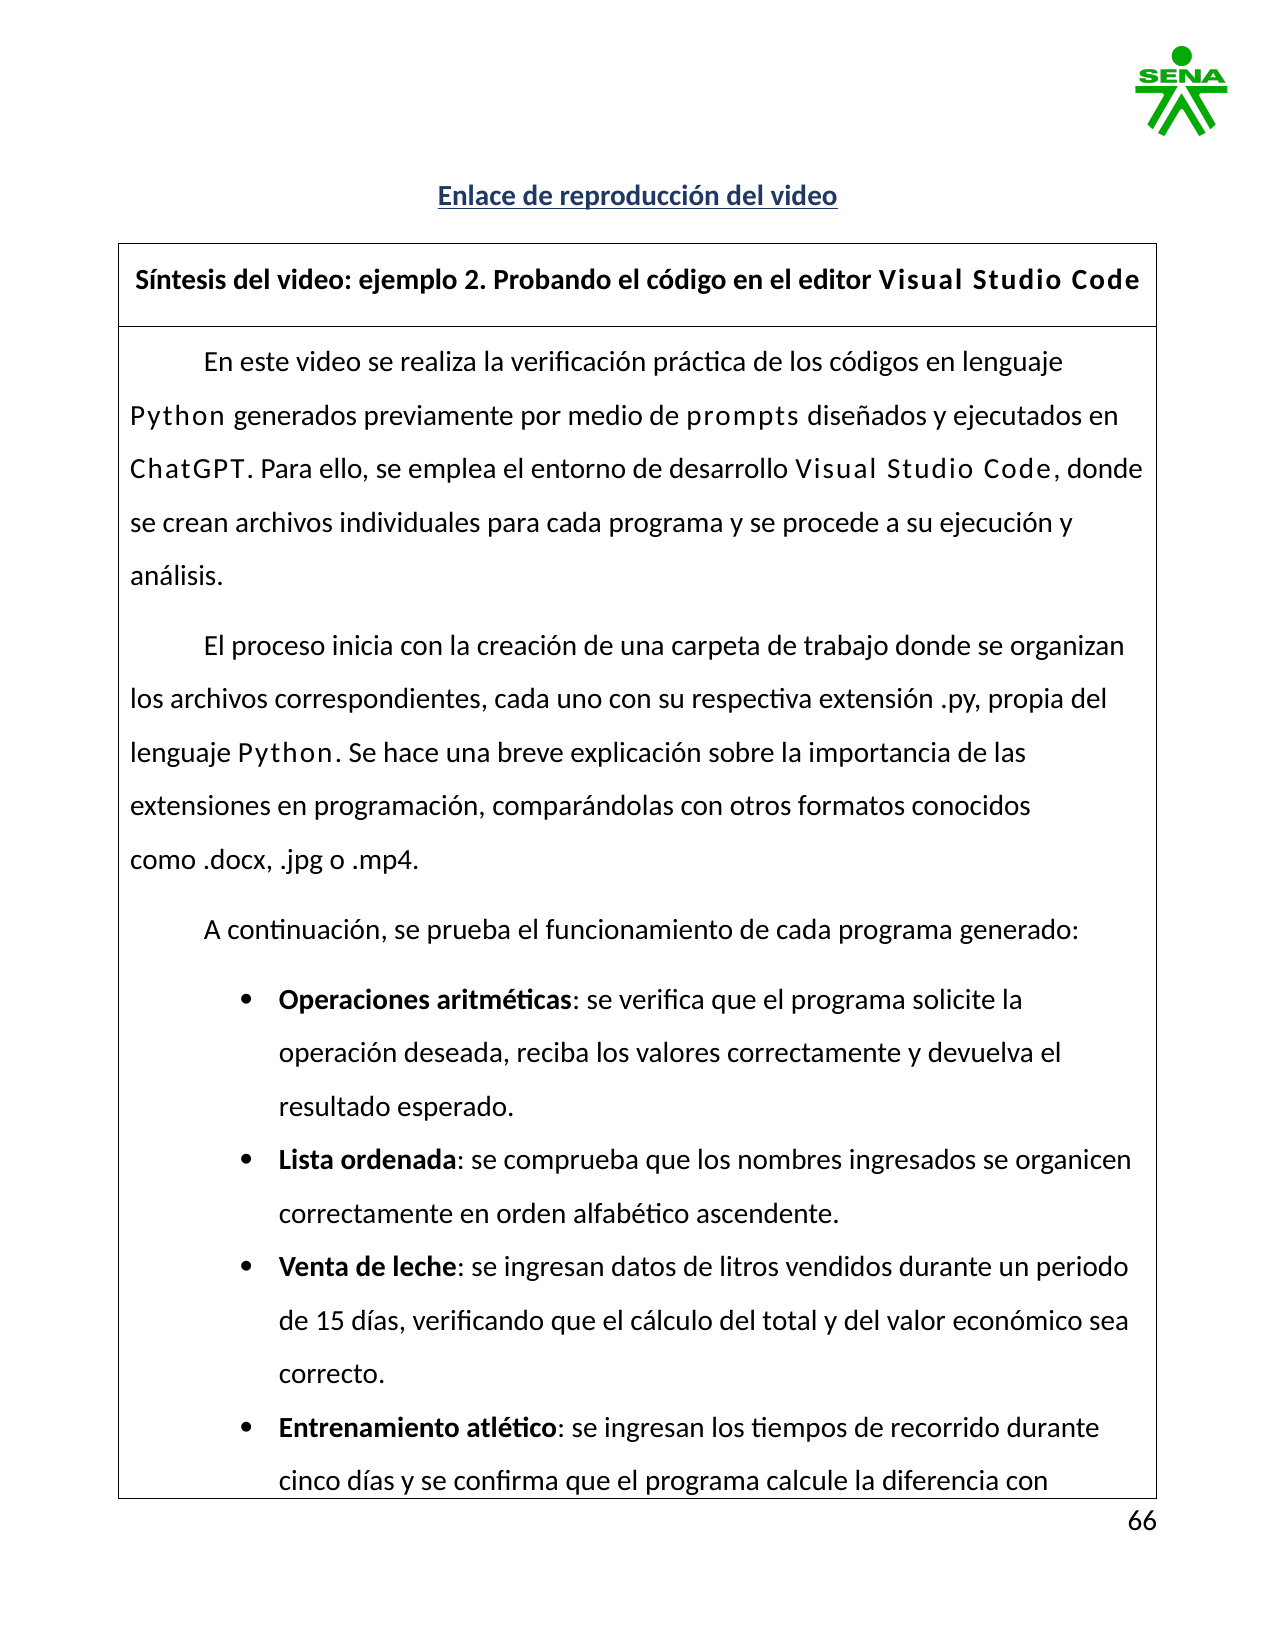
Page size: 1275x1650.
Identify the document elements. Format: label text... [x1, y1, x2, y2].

text Enlace de reproducción del video [118, 177, 1157, 213]
table_header Síntesis del video: ejemplo 2. Probando el código en el editor Visual Studio Code [119, 244, 1156, 326]
picture [1135, 46, 1228, 136]
